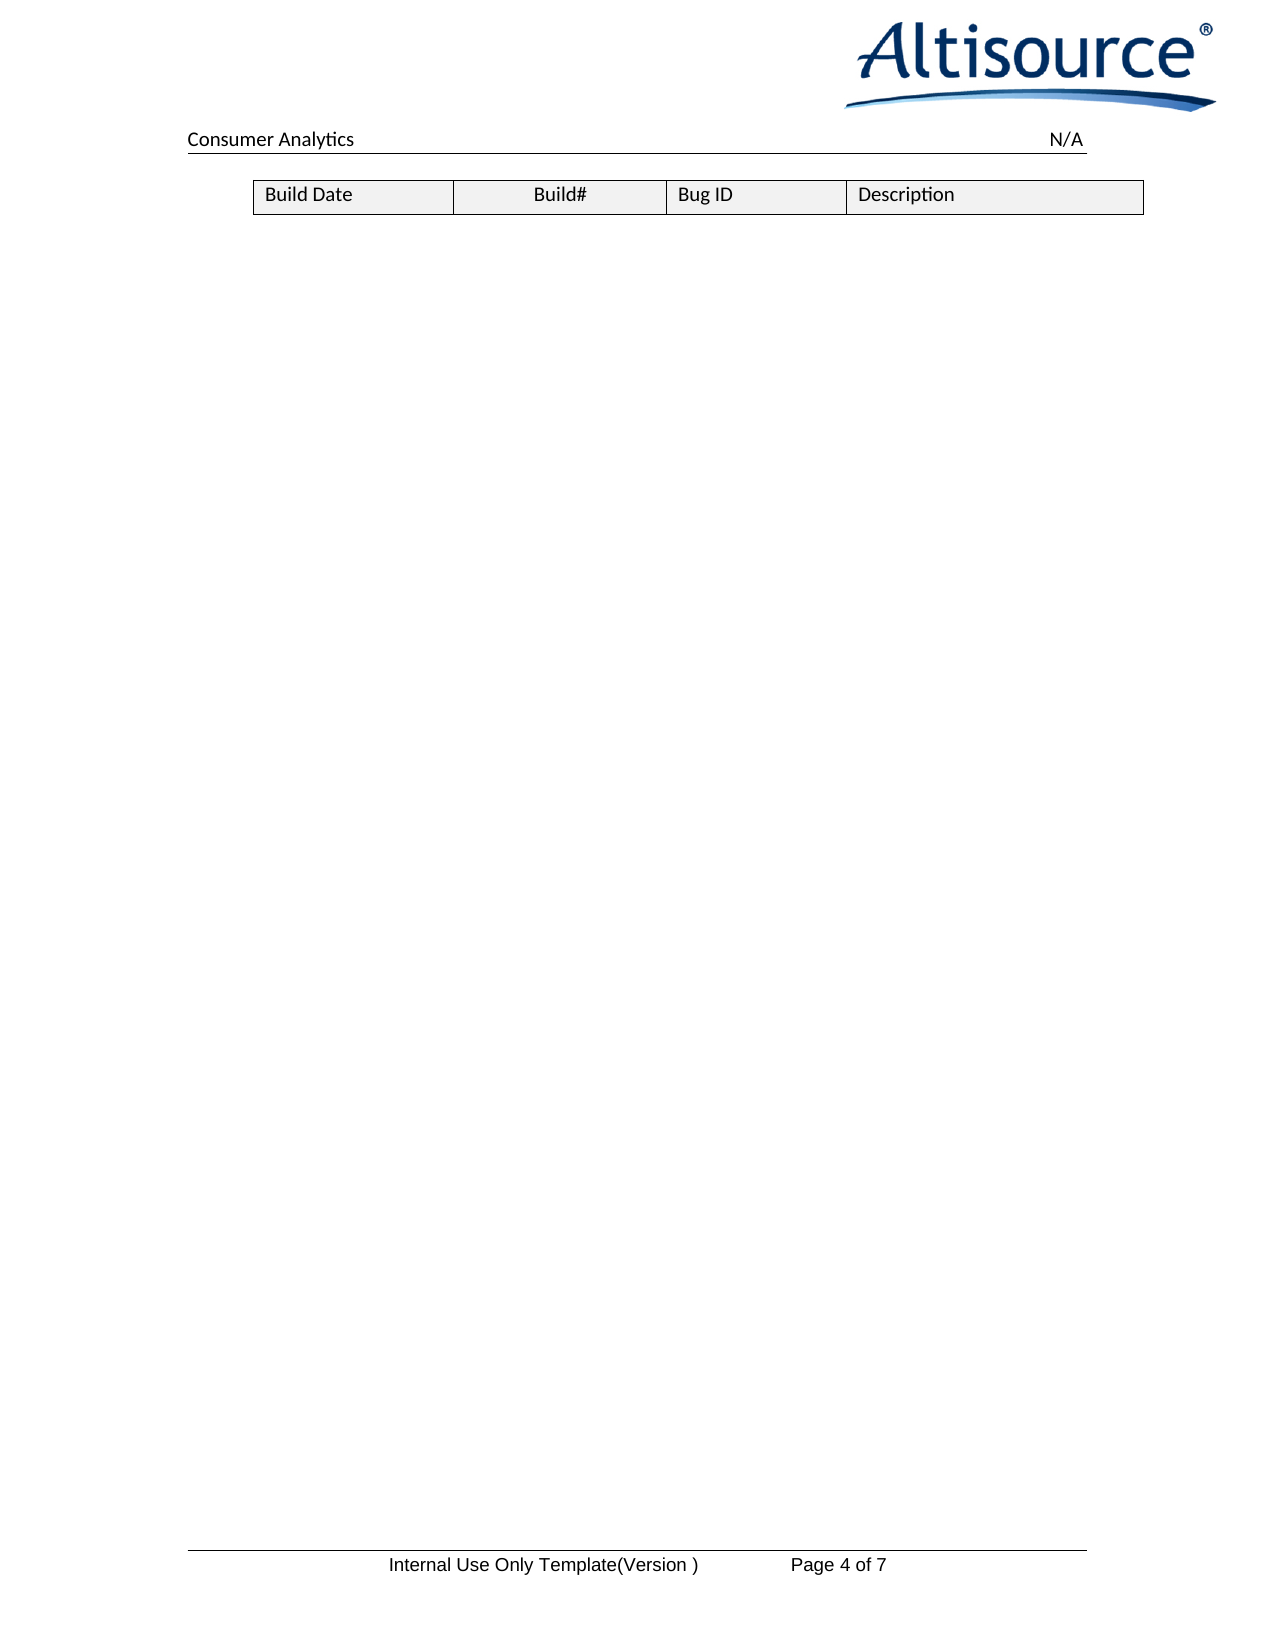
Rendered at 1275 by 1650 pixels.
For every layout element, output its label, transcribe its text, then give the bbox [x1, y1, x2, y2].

table_header Description [847, 181, 1143, 214]
picture [843, 13, 1217, 117]
table_header Bug ID [667, 181, 846, 214]
table_header Build# [454, 181, 666, 214]
table_header Build Date [254, 181, 453, 214]
